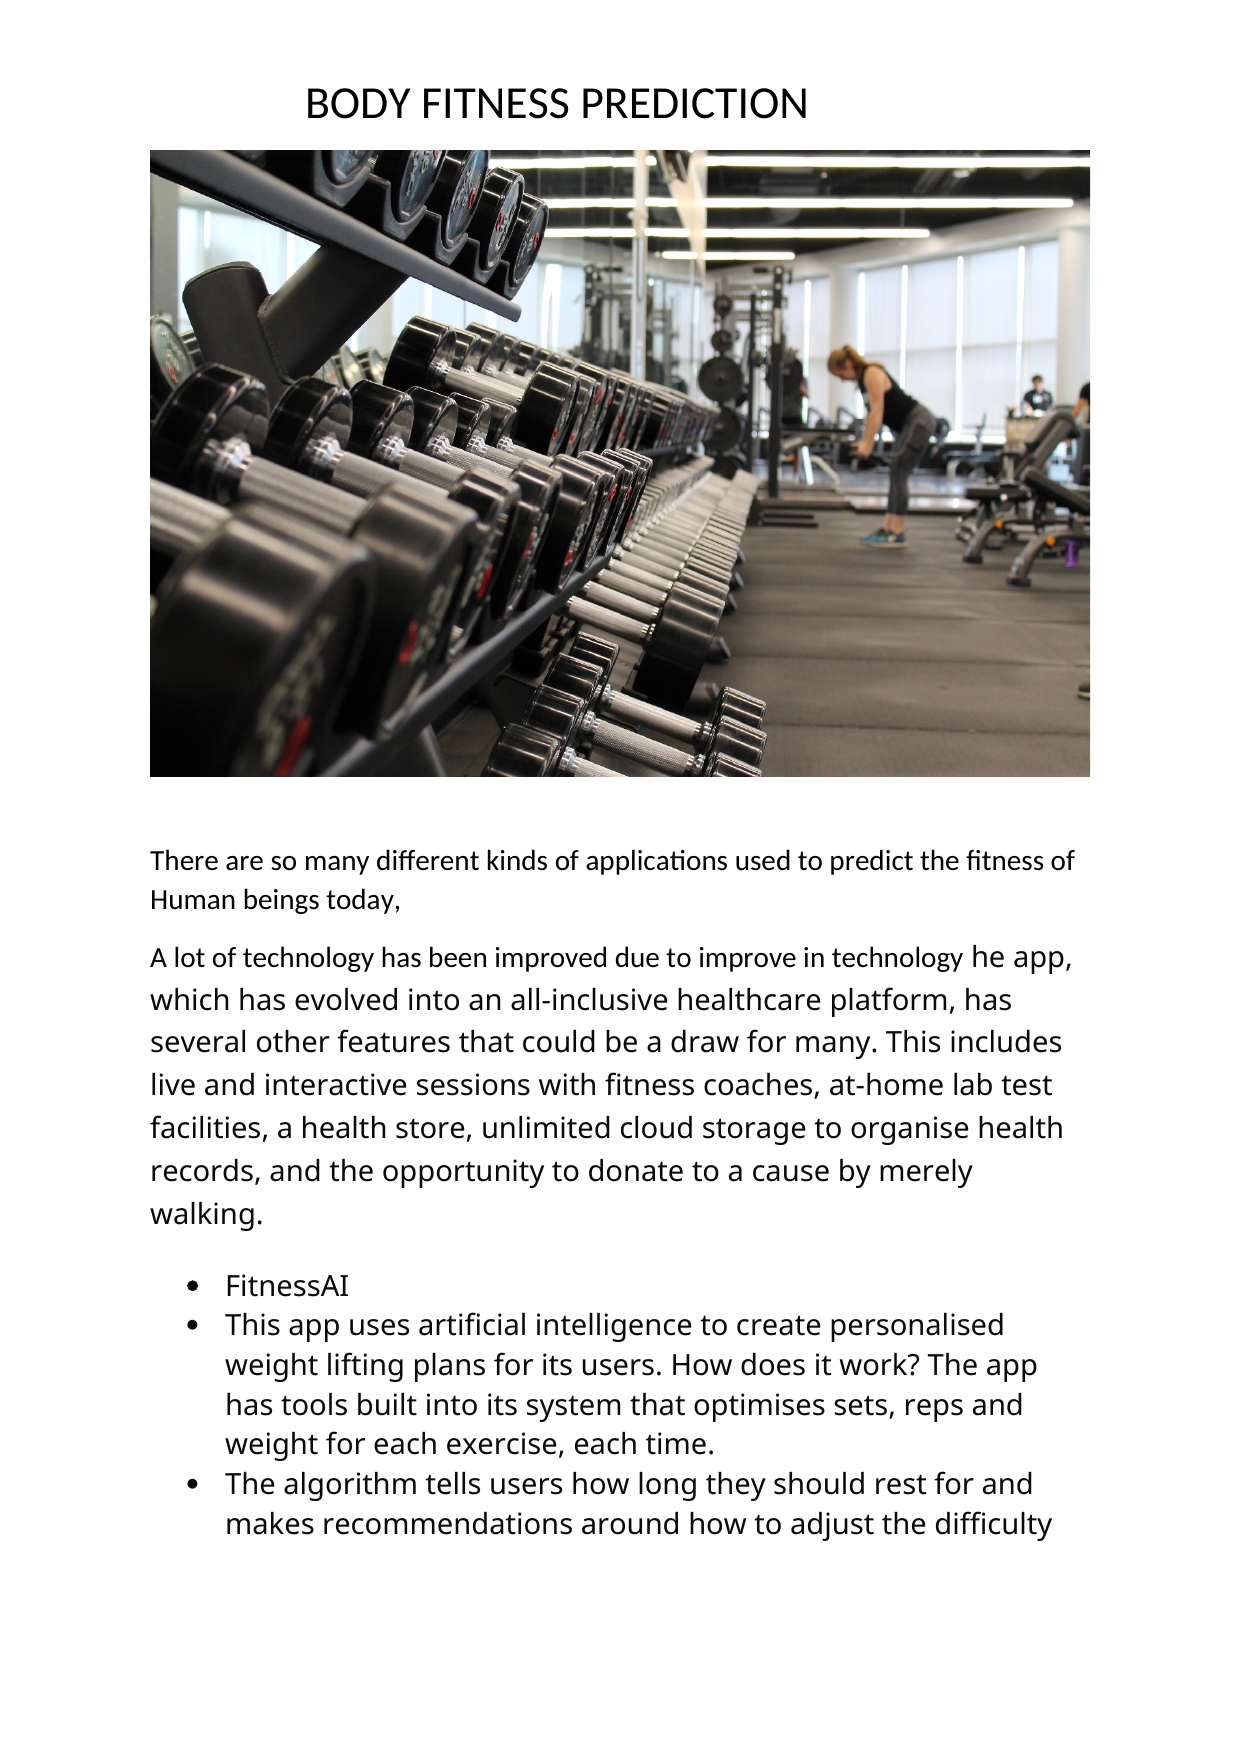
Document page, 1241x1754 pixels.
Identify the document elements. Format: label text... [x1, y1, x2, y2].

list This app uses artificial intelligence to create personalised weight lifting plans for its users. How does it work? The app has tools built into its system that optimises sets, reps and weight for each exercise, each time. [187, 1304, 1090, 1463]
picture [150, 150, 1091, 777]
list FitnessAI [187, 1265, 1090, 1304]
text There are so many different kinds of applications used to predict the fitness of Human beings today, [150, 842, 1090, 917]
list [187, 1463, 1090, 1543]
text A lot of technology has been improved due to improve in technology he app, which has evolved into an all-inclusive healthcare platform, has several other features that could be a draw for many. This includes live and interactive sessions with fitness coaches, at-home lab test facilities, a health store, unlimited cloud storage to organise health records, and the opportunity to donate to a cause by merely walking. [150, 936, 1090, 1233]
